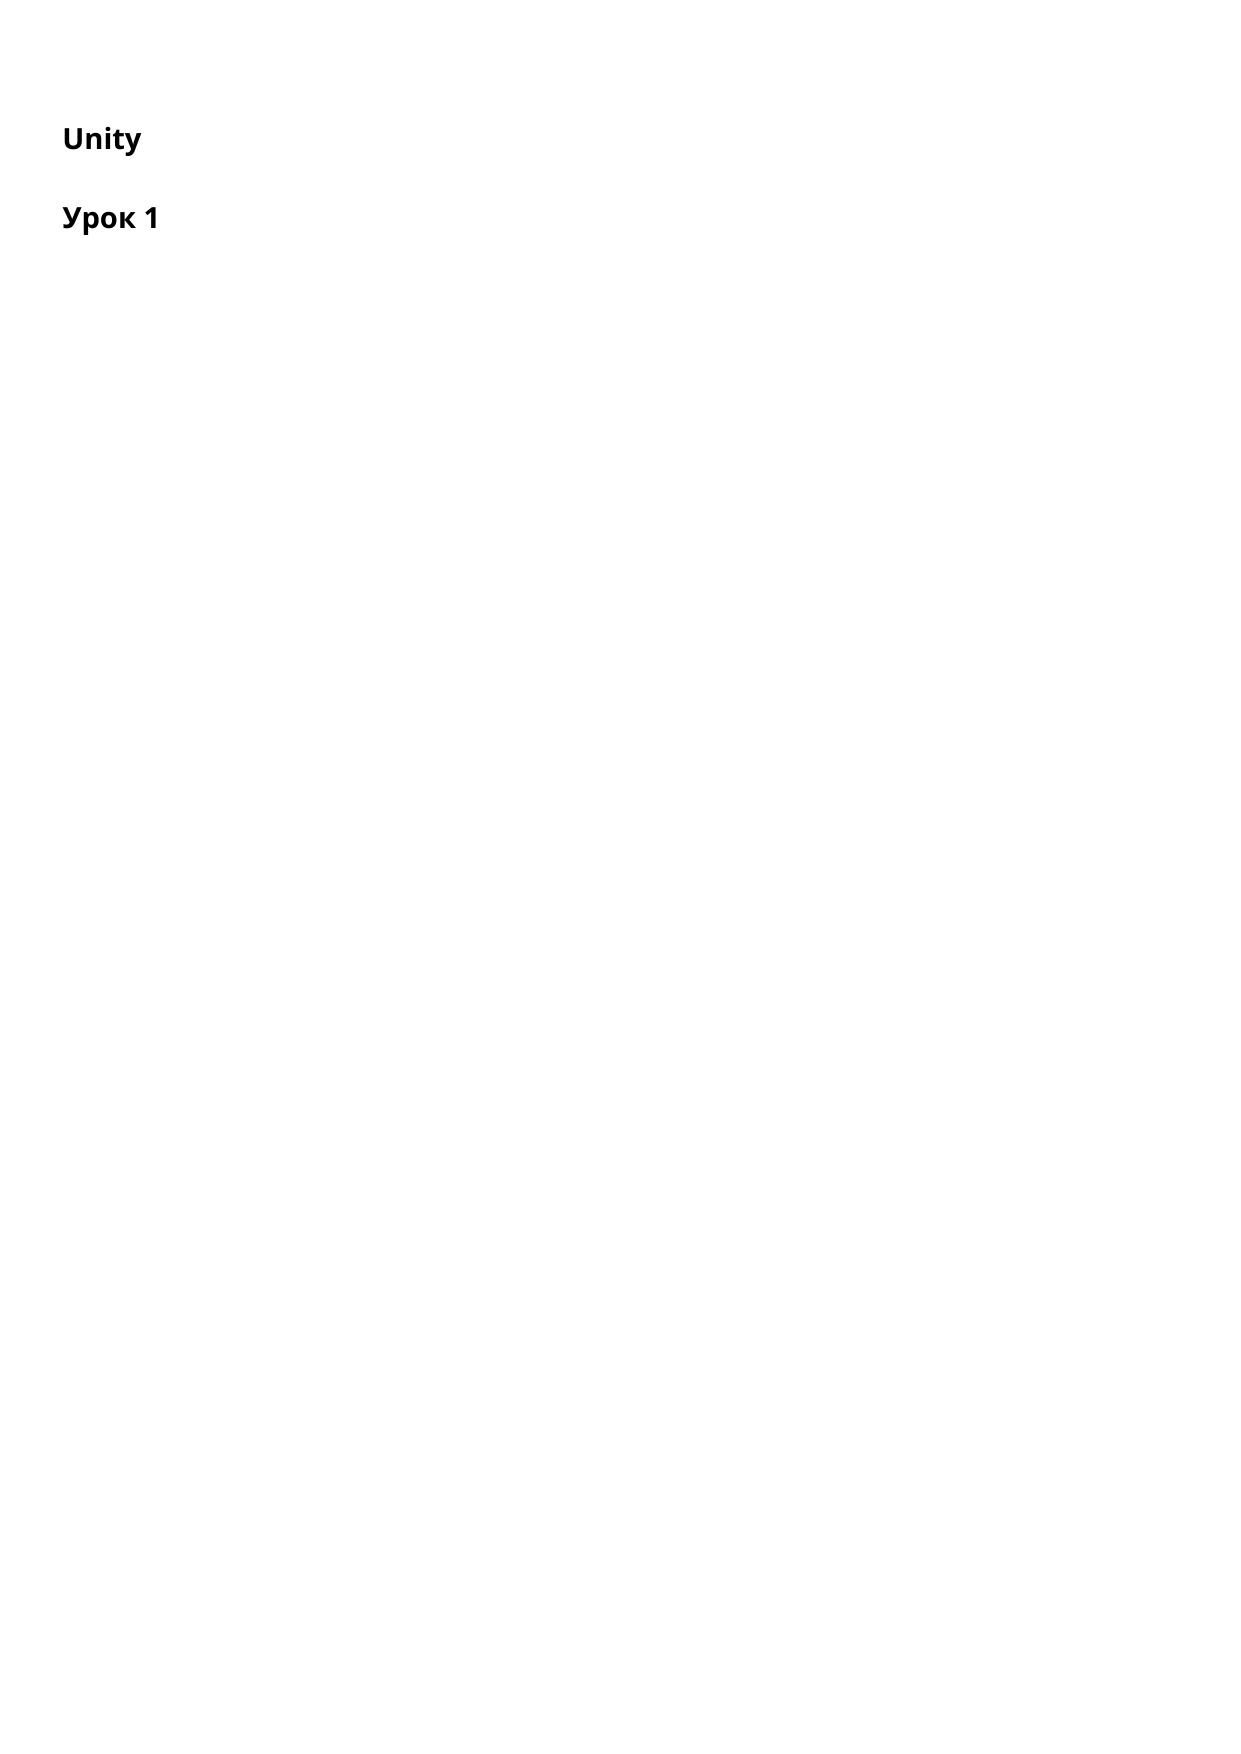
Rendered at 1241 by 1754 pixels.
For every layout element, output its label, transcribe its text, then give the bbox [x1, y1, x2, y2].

text Урок 1 [62, 197, 1163, 237]
text Unity [62, 118, 1163, 158]
